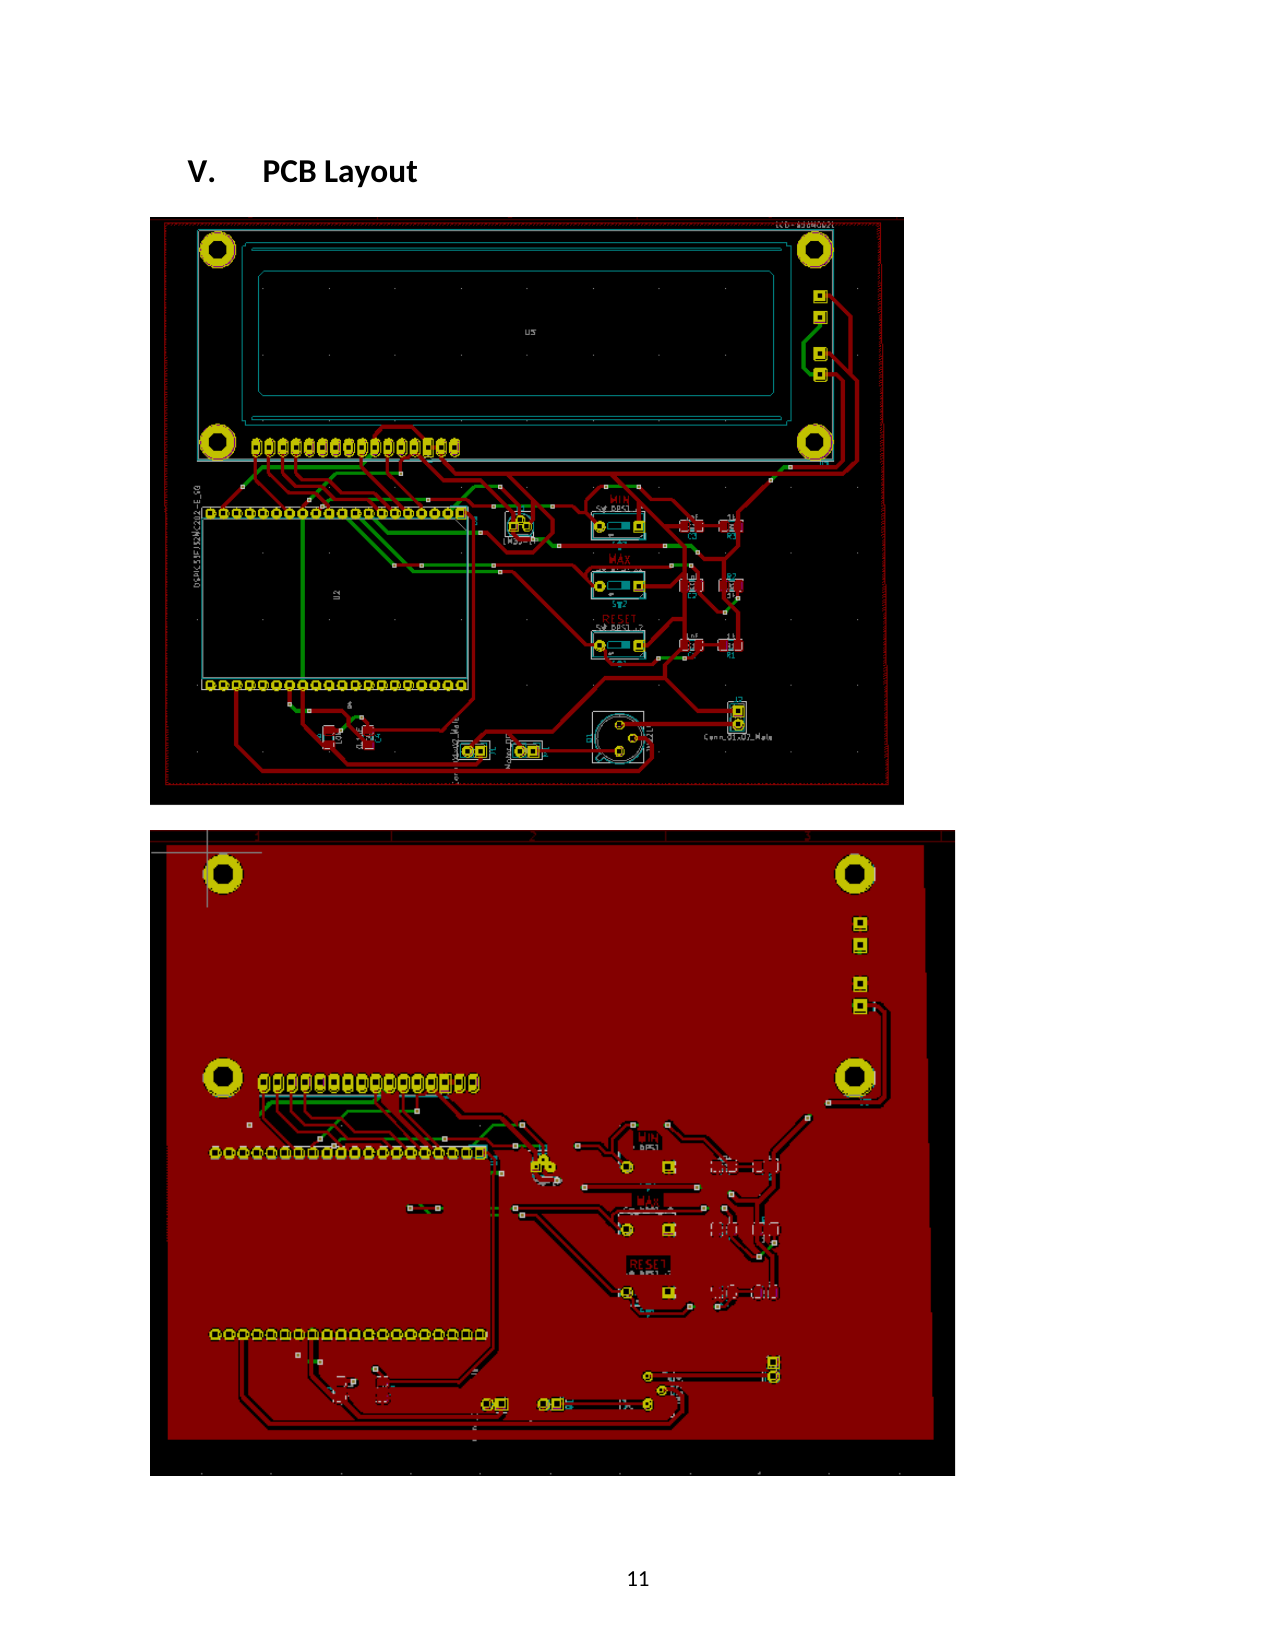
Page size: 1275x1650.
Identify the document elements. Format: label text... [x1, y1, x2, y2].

picture [150, 830, 956, 1476]
list PCB Layout [187, 150, 1125, 191]
picture [150, 217, 904, 806]
